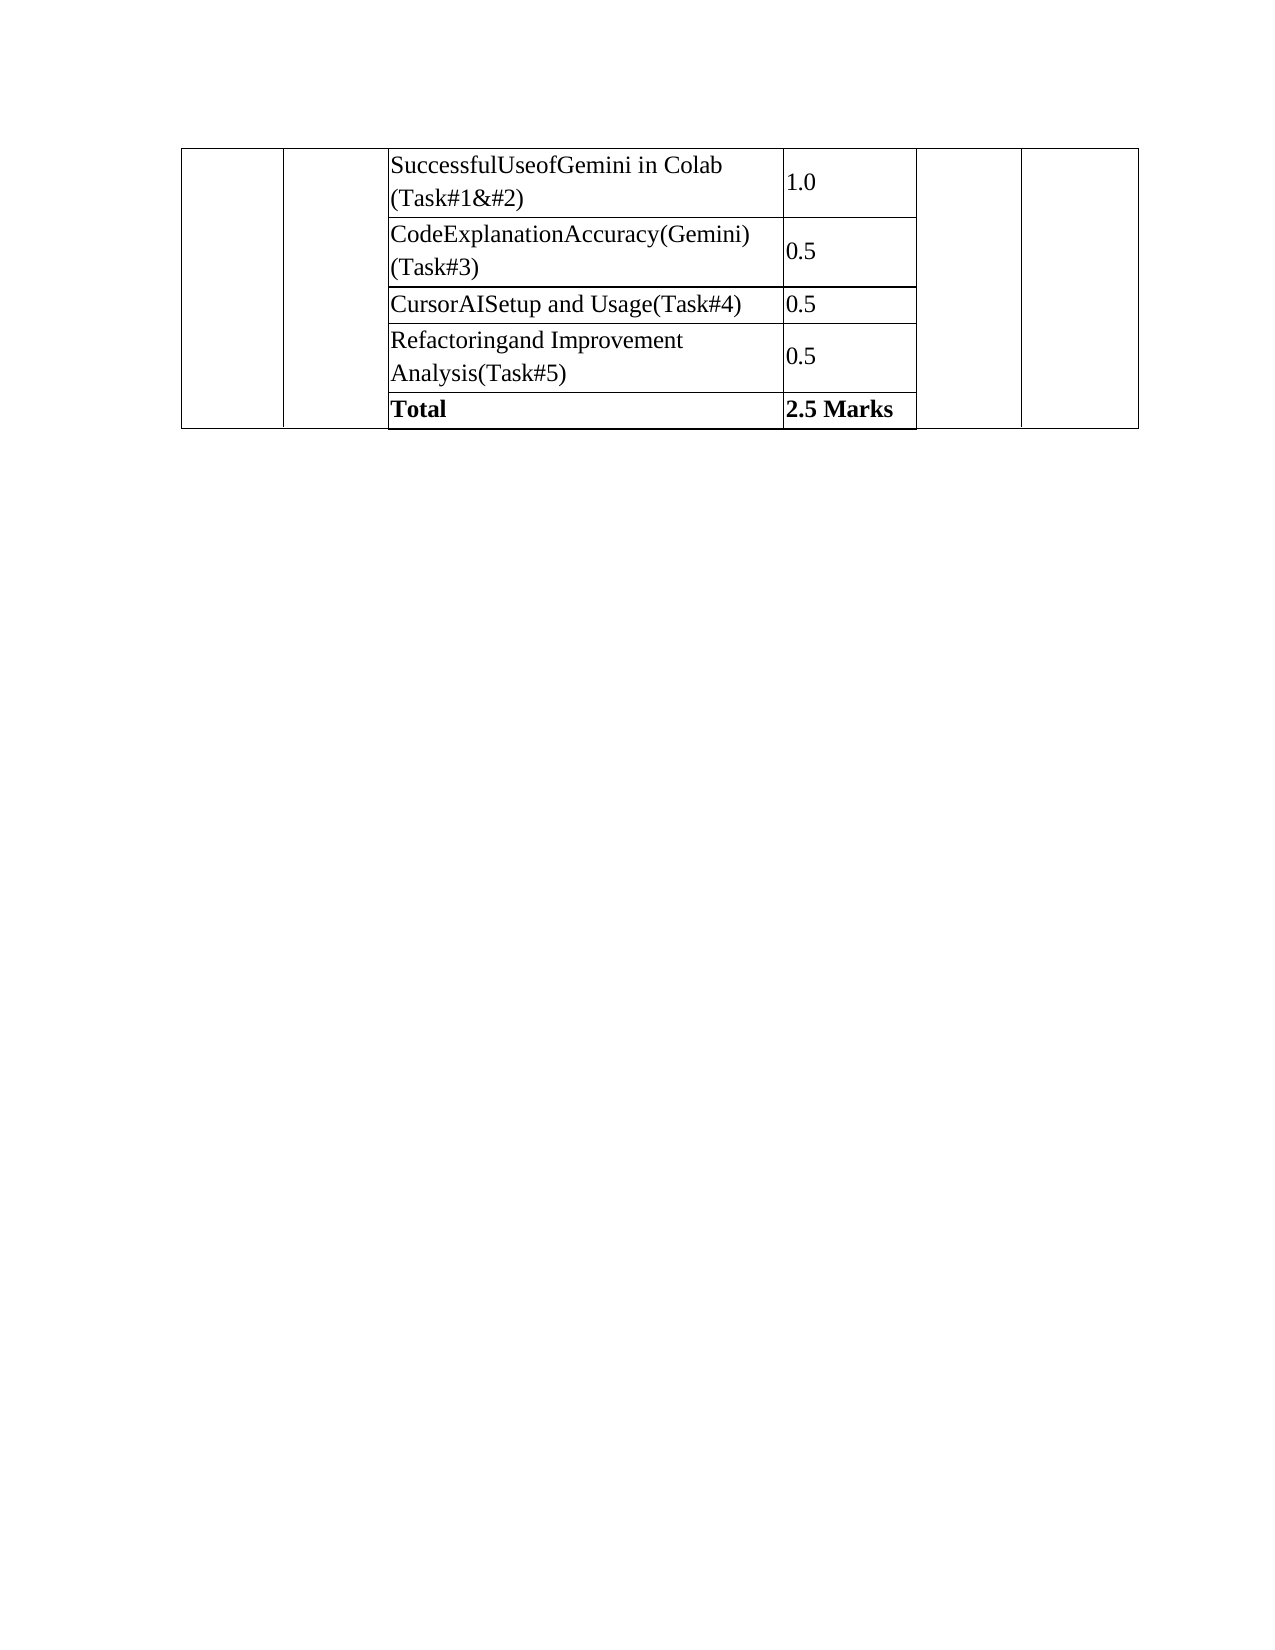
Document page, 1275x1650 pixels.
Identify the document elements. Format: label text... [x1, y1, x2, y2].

table_cell 2.5 Marks [784, 393, 916, 428]
table_cell Refactoringand Improvement Analysis(Task#5) [389, 324, 783, 392]
table_cell 0.5 [784, 288, 916, 322]
table_cell CodeExplanationAccuracy(Gemini) (Task#3) [389, 218, 783, 286]
table_cell 0.5 [784, 218, 916, 286]
table_cell [917, 149, 1022, 428]
table_cell Total [389, 393, 783, 428]
table_cell SuccessfulUseofGemini in Colab (Task#1&#2) [389, 149, 783, 217]
table_cell 1.0 [784, 149, 916, 217]
table_cell CursorAISetup and Usage(Task#4) [389, 288, 783, 322]
table_cell [284, 149, 388, 428]
table_cell 0.5 [784, 324, 916, 392]
